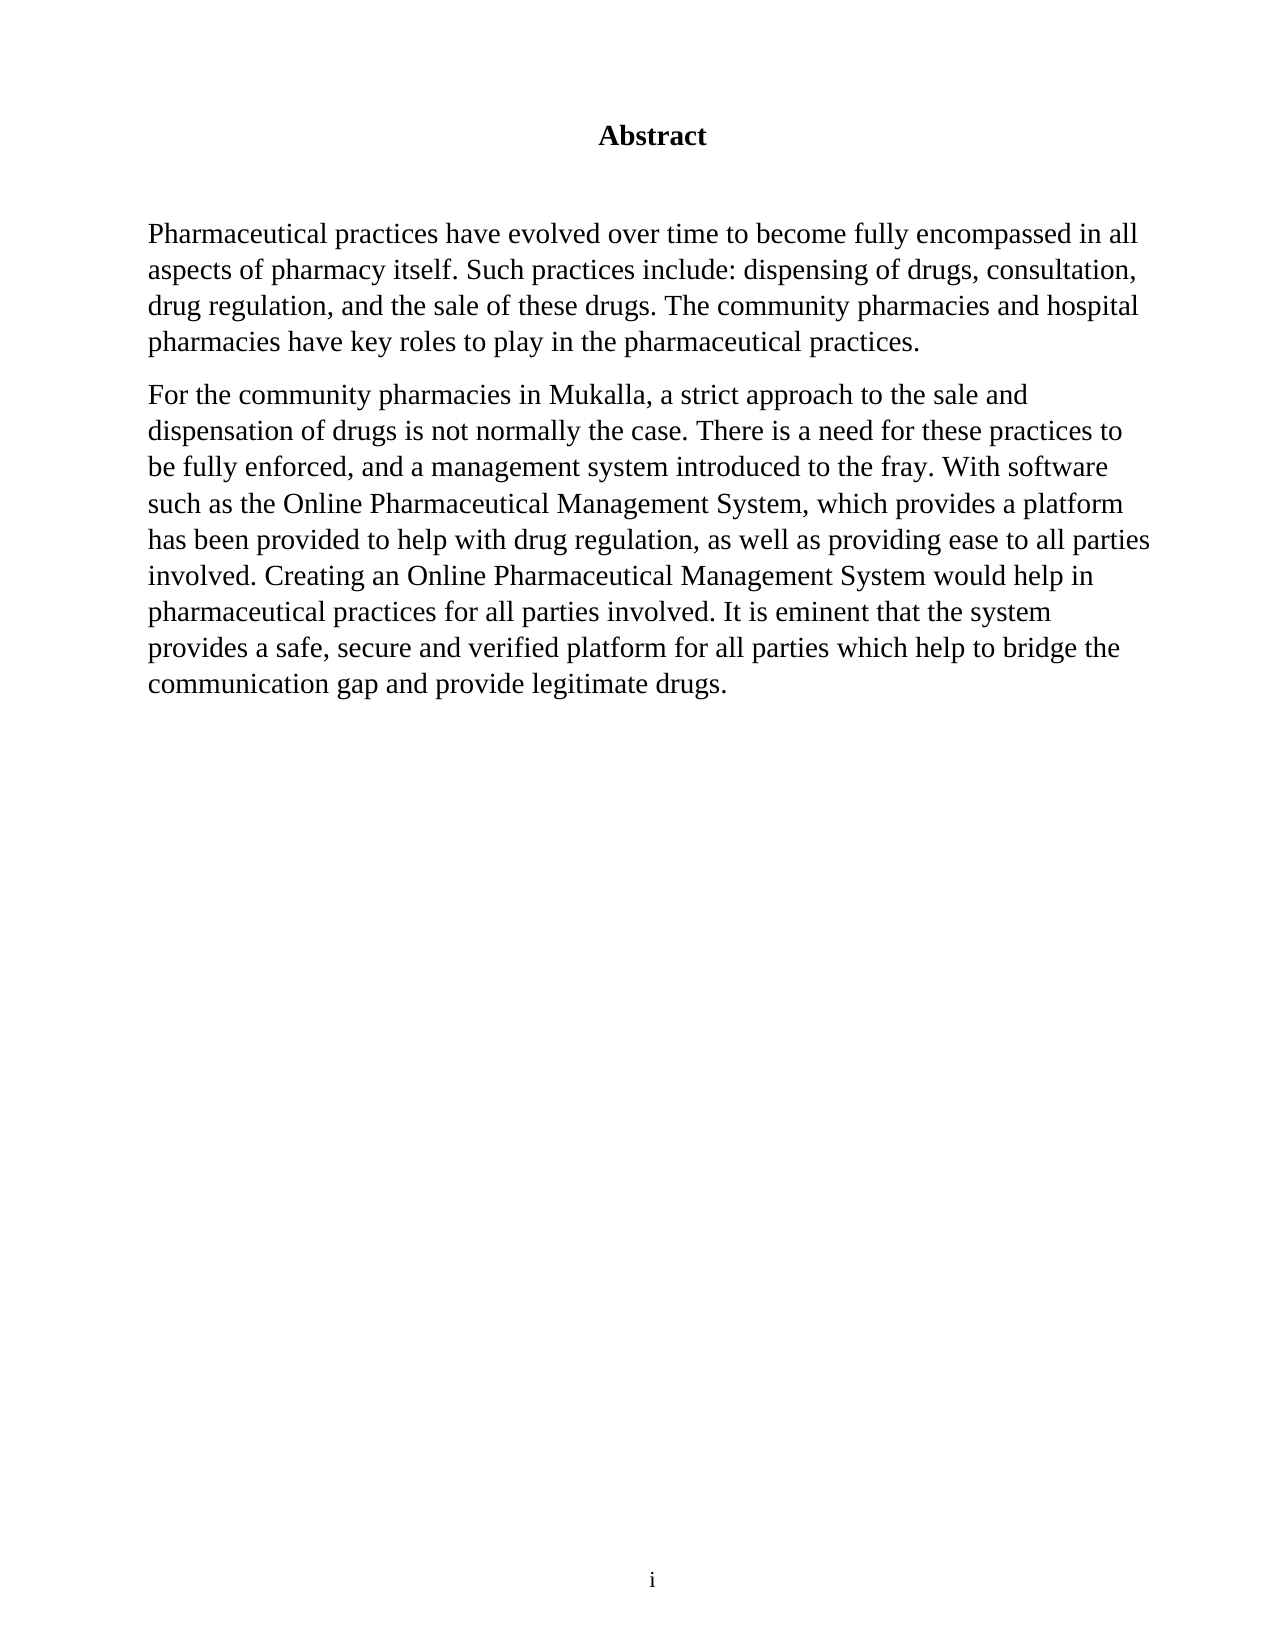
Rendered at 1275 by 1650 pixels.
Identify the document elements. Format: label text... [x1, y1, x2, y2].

text Abstract [148, 118, 1157, 152]
text Pharmaceutical practices have evolved over time to become fully encompassed in all aspects of pharmacy itself. Such practices include: dispensing of drugs, consultation, drug regulation, and the sale of these drugs. The community pharmacies and hospital pharmacies have key roles to play in the pharmaceutical practices. [148, 216, 1157, 358]
text For the community pharmacies in Mukalla, a strict approach to the sale and dispensation of drugs is not normally the case. There is a need for these practices to be fully enforced, and a management system introduced to the fray. With software such as the Online Pharmaceutical Management System, which provides a platform has been provided to help with drug regulation, as well as providing ease to all parties involved. Creating an Online Pharmaceutical Management System would help in pharmaceutical practices for all parties involved. It is eminent that the system provides a safe, secure and verified platform for all parties which help to bridge the communication gap and provide legitimate drugs. [148, 377, 1157, 700]
